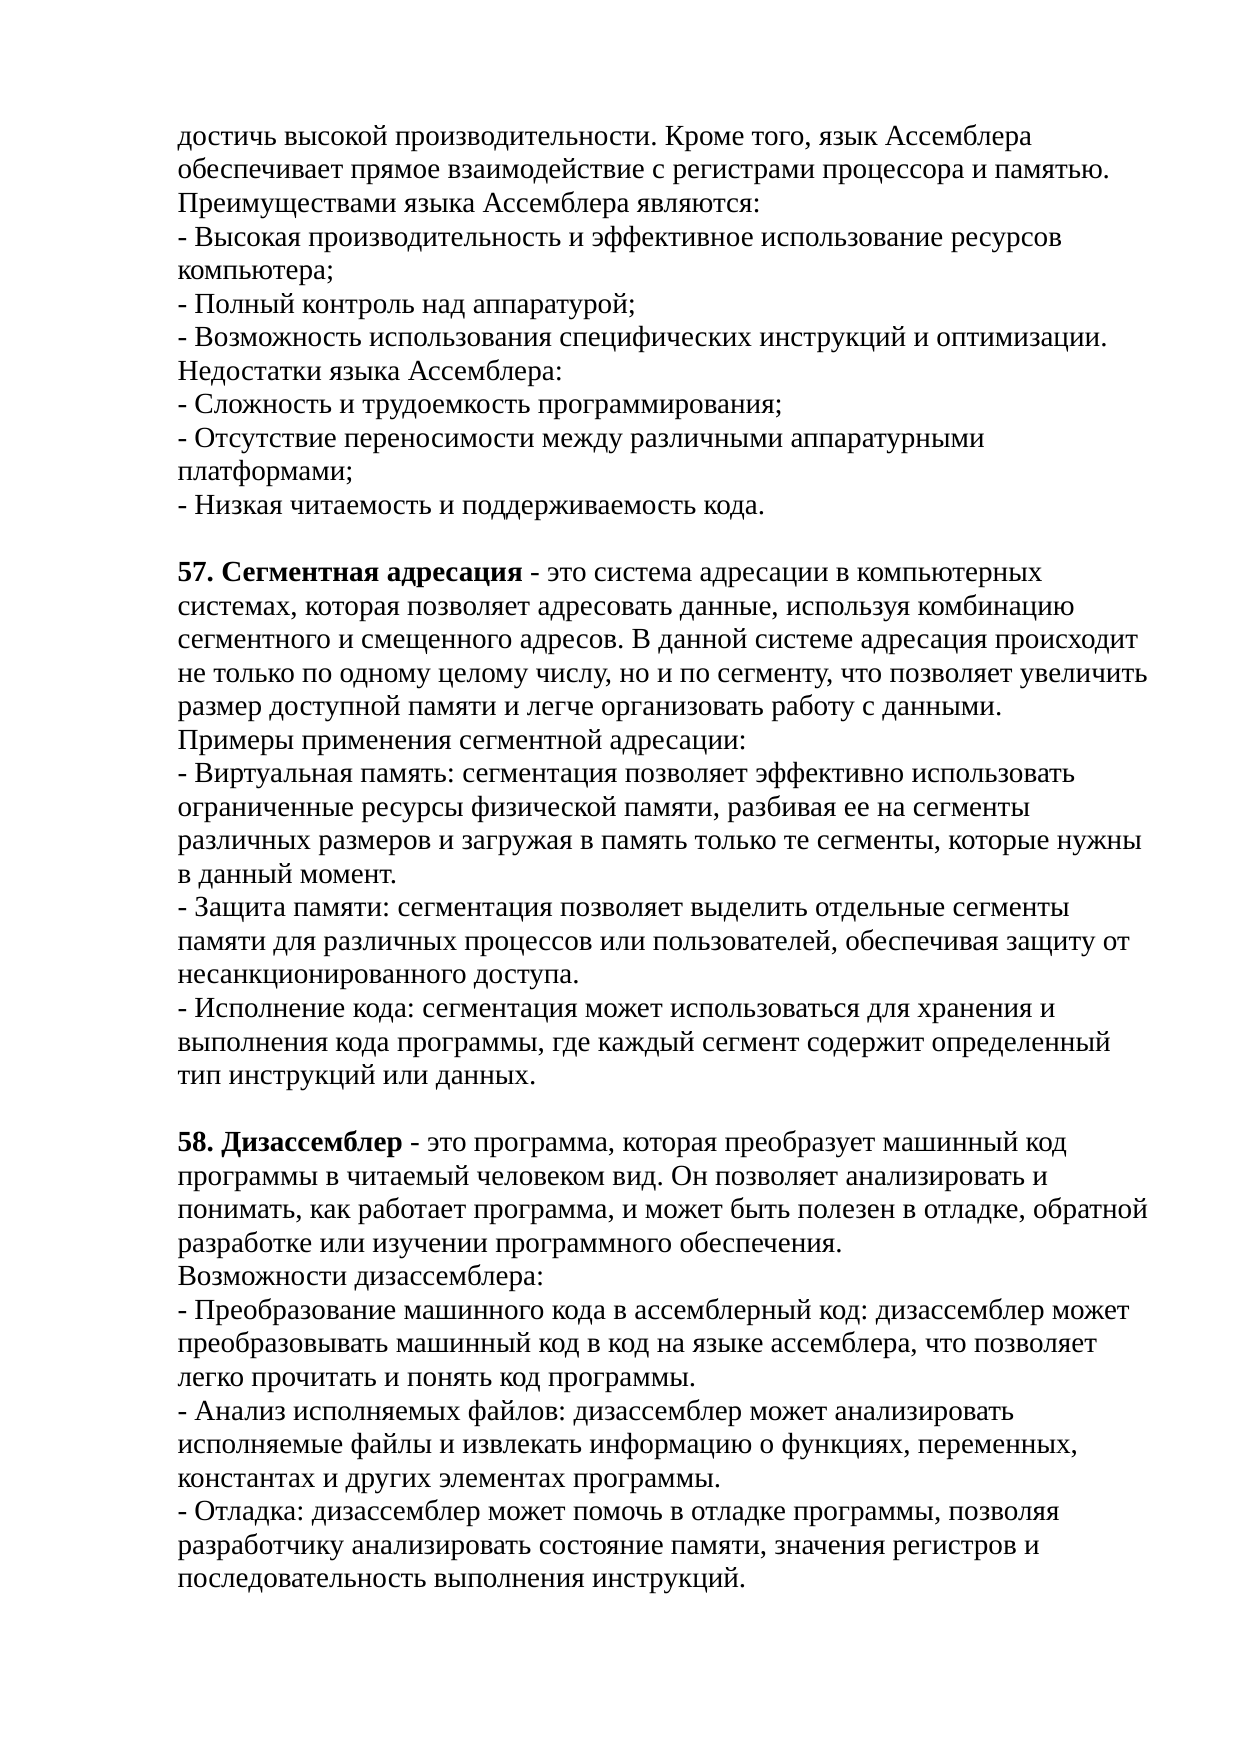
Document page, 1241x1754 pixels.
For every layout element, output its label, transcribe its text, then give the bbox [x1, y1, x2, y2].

text 58. Дизассемблер - это программа, которая преобразует машинный код программы в читаемый человеком вид. Он позволяет анализировать и понимать, как работает программа, и может быть полезен в отладке, обратной разработке или изучении программного обеспечения. [177, 1124, 1152, 1258]
text - Анализ исполняемых файлов: дизассемблер может анализировать исполняемые файлы и извлекать информацию о функциях, переменных, константах и других элементах программы. [177, 1393, 1152, 1493]
text Преимуществами языка Ассемблера являются: [177, 185, 1152, 219]
text Возможности дизассемблера: [177, 1258, 1152, 1292]
text - Низкая читаемость и поддерживаемость кода. [177, 487, 1152, 521]
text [177, 118, 1152, 185]
text Примеры применения сегментной адресации: [177, 722, 1152, 755]
text - Преобразование машинного кода в ассемблерный код: дизассемблер может преобразовывать машинный код в код на языке ассемблера, что позволяет легко прочитать и понять код программы. [177, 1292, 1152, 1393]
text 57. Сегментная адресация - это система адресации в компьютерных системах, которая позволяет адресовать данные, используя комбинацию сегментного и смещенного адресов. В данной системе адресация происходит не только по одному целому числу, но и по сегменту, что позволяет увеличить размер доступной памяти и легче организовать работу с данными. [177, 554, 1152, 722]
text - Виртуальная память: сегментация позволяет эффективно использовать ограниченные ресурсы физической памяти, разбивая ее на сегменты различных размеров и загружая в память только те сегменты, которые нужны в данный момент. [177, 755, 1152, 889]
text - Исполнение кода: сегментация может использоваться для хранения и выполнения кода программы, где каждый сегмент содержит определенный тип инструкций или данных. [177, 990, 1152, 1091]
text - Сложность и трудоемкость программирования; [177, 386, 1152, 420]
text - Отсутствие переносимости между различными аппаратурными платформами; [177, 420, 1152, 487]
text - Высокая производительность и эффективное использование ресурсов компьютера; [177, 219, 1152, 286]
text - Полный контроль над аппаратурой; [177, 286, 1152, 319]
text - Защита памяти: сегментация позволяет выделить отдельные сегменты памяти для различных процессов или пользователей, обеспечивая защиту от несанкционированного доступа. [177, 889, 1152, 990]
text - Отладка: дизассемблер может помочь в отладке программы, позволяя разработчику анализировать состояние памяти, значения регистров и последовательность выполнения инструкций. [177, 1493, 1152, 1594]
text Недостатки языка Ассемблера: [177, 353, 1152, 386]
text - Возможность использования специфических инструкций и оптимизации. [177, 319, 1152, 353]
